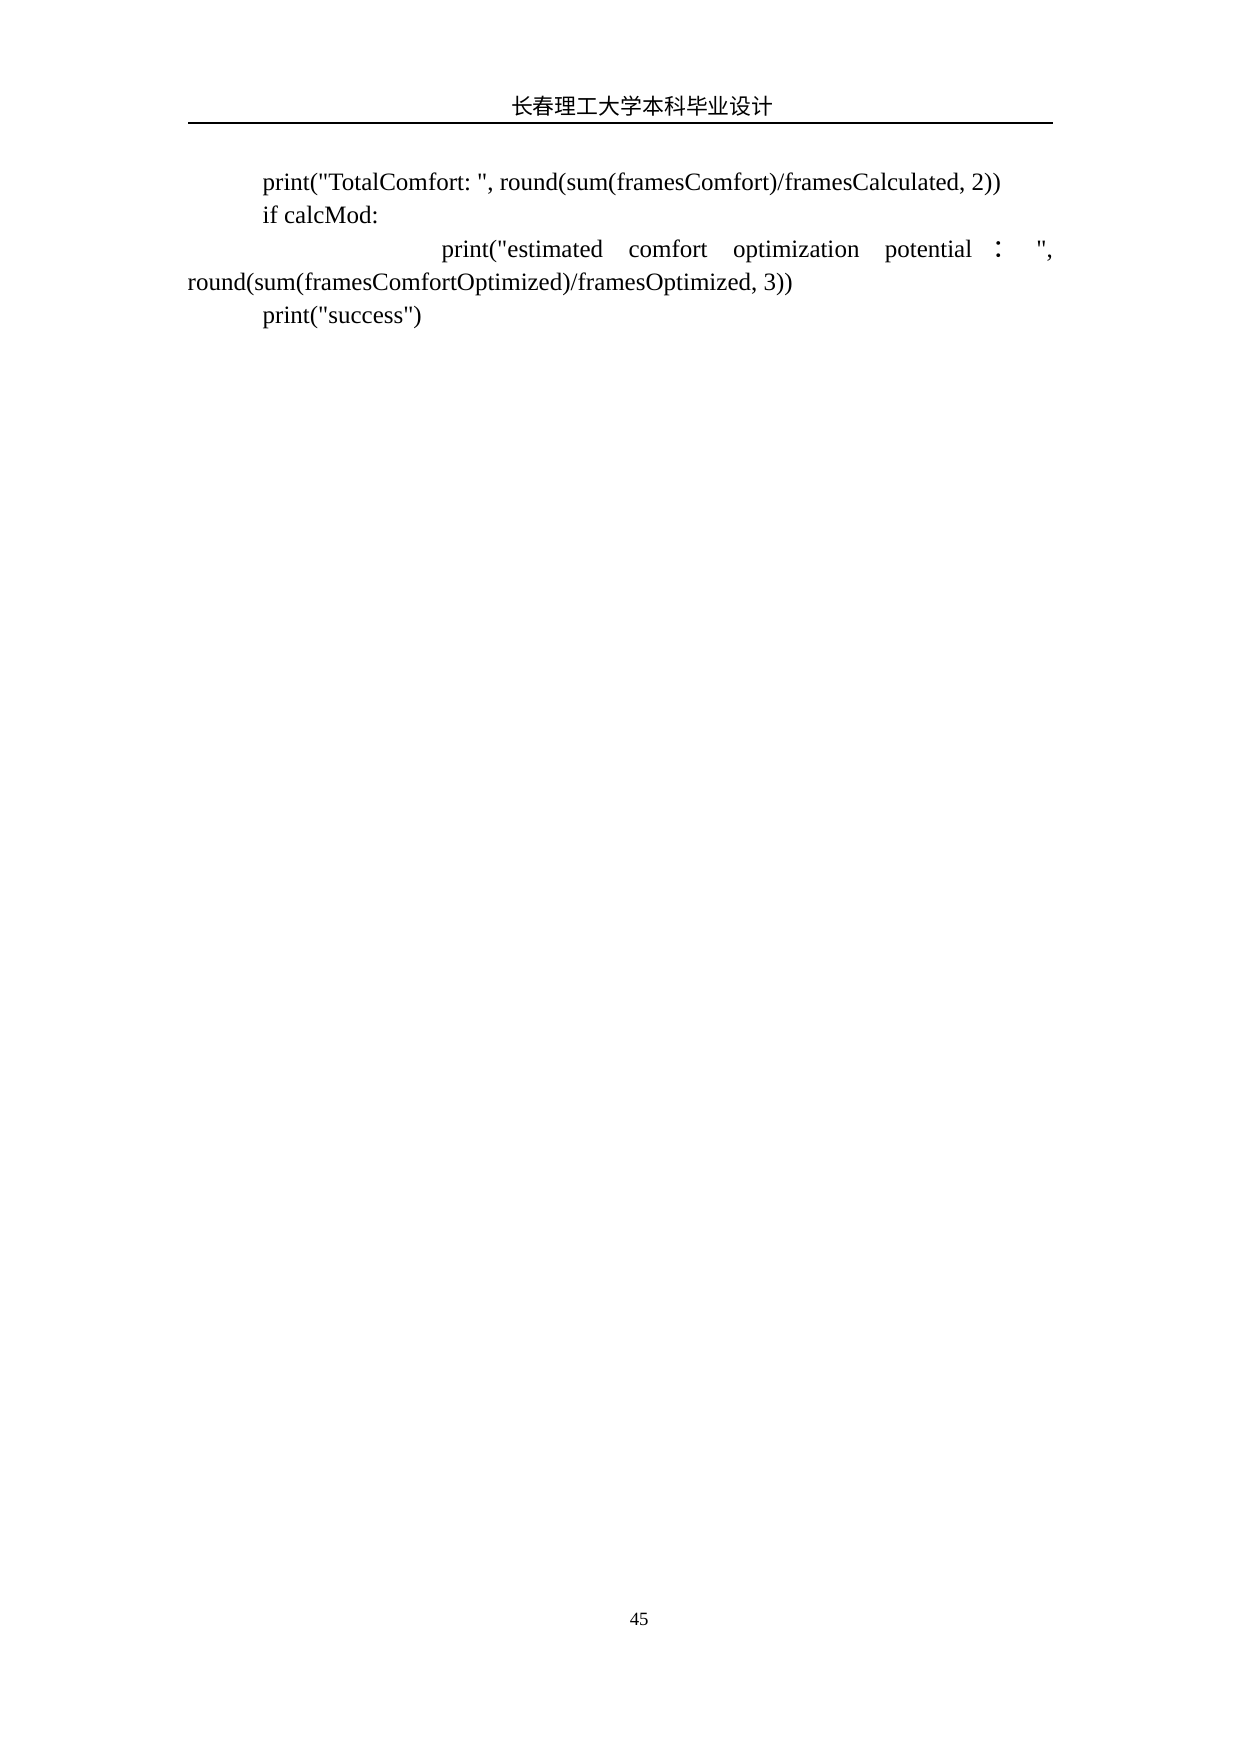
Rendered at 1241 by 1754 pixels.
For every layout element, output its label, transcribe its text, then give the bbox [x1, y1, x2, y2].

text print("TotalComfort: ", round(sum(framesComfort)/framesCalculated, 2)) [187, 164, 1053, 197]
text if calcMod: [187, 197, 1053, 231]
text print("success") [187, 297, 1053, 331]
text print("estimated comfort optimization potential：", round(sum(framesComfortOptimized)/framesOptimized, 3)) [187, 231, 1053, 297]
